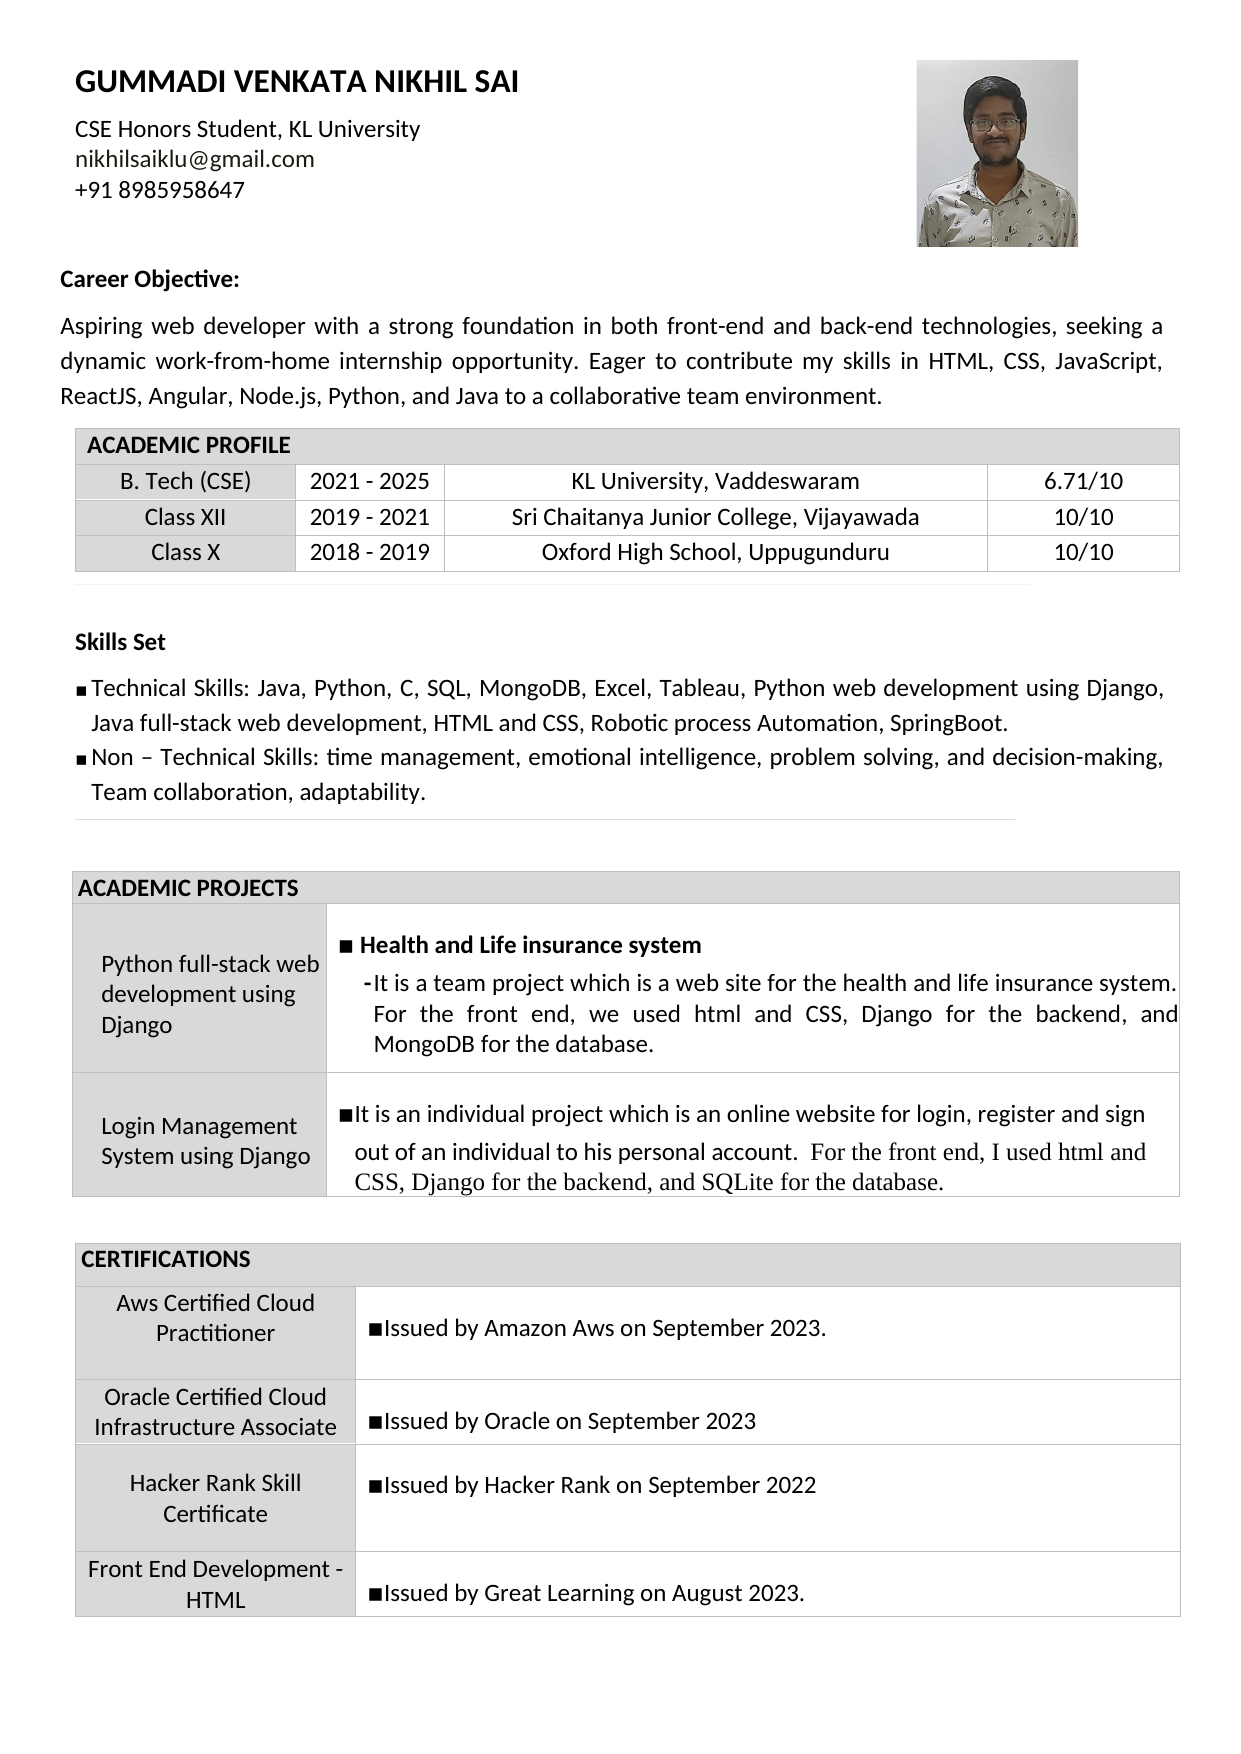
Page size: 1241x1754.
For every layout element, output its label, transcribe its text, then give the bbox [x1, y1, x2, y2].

table_cell Issued by Oracle on September 2023 [356, 1380, 1180, 1443]
table_cell Hacker Rank Skill Certificate [76, 1445, 355, 1551]
table_cell 2018 - 2019 [296, 536, 444, 571]
table_cell Login Management System using Django [73, 1073, 326, 1196]
table_header ACADEMIC PROJECTS [73, 872, 1179, 903]
table_cell 10/10 [988, 501, 1179, 535]
list Technical Skills: Java, Python, C, SQL, MongoDB, Excel, Tableau, Python web development using Django, Java full-stack web development, HTML and CSS, Robotic process Automation, SpringBoot. [75, 669, 1165, 738]
table_header CERTIFICATIONS [76, 1244, 1180, 1286]
text Aspiring web developer with a strong foundation in both front-end and back-end technologies, seeking a dynamic work-from-home internship opportunity. Eager to contribute my skills in HTML, CSS, JavaScript, ReactJS, Angular, Node.js, Python, and Java to a collaborative team environment. [60, 310, 1165, 411]
table_cell Issued by Great Learning on August 2023. [356, 1552, 1180, 1616]
picture [916, 60, 1079, 247]
table_cell Class X [76, 536, 295, 571]
table_cell KL University, Vaddeswaram [445, 465, 987, 499]
text Skills Set [75, 626, 1165, 657]
table_cell 2019 - 2021 [296, 501, 444, 535]
table_cell Issued by Amazon Aws on September 2023. [356, 1287, 1180, 1379]
table_cell Oxford High School, Uppugunduru [445, 536, 987, 571]
table_cell B. Tech (CSE) [76, 465, 295, 499]
table_cell Oracle Certified Cloud Infrastructure Associate [76, 1380, 355, 1443]
table_cell Health and Life insurance system It is a team project which is a web site for the health and life insurance system. For the front end, we used html and CSS, Django for the backend, and MongoDB for the database. [327, 904, 1179, 1072]
table_cell It is an individual project which is an online website for login, register and sign out of an individual to his personal account. For the front end, I used html and CSS, Django for the backend, and SQLite for the database. [327, 1073, 1179, 1196]
table_cell Aws Certified Cloud Practitioner [76, 1287, 355, 1379]
table_cell 6.71/10 [988, 465, 1179, 499]
table_cell 2021 - 2025 [296, 465, 444, 499]
table_cell Issued by Hacker Rank on September 2022 [356, 1445, 1180, 1551]
list Non – Technical Skills: time management, emotional intelligence, problem solving, and decision-making, Team collaboration, adaptability. [75, 738, 1165, 807]
table_cell 10/10 [988, 536, 1179, 571]
table_header ACADEMIC PROFILE [76, 429, 1179, 464]
table_cell Front End Development - HTML [76, 1552, 355, 1616]
table_cell Class XII [76, 501, 295, 535]
table_cell Sri Chaitanya Junior College, Vijayawada [445, 501, 987, 535]
table_cell Python full-stack web development using Django [73, 904, 326, 1072]
text Career Objective: [60, 263, 1165, 293]
